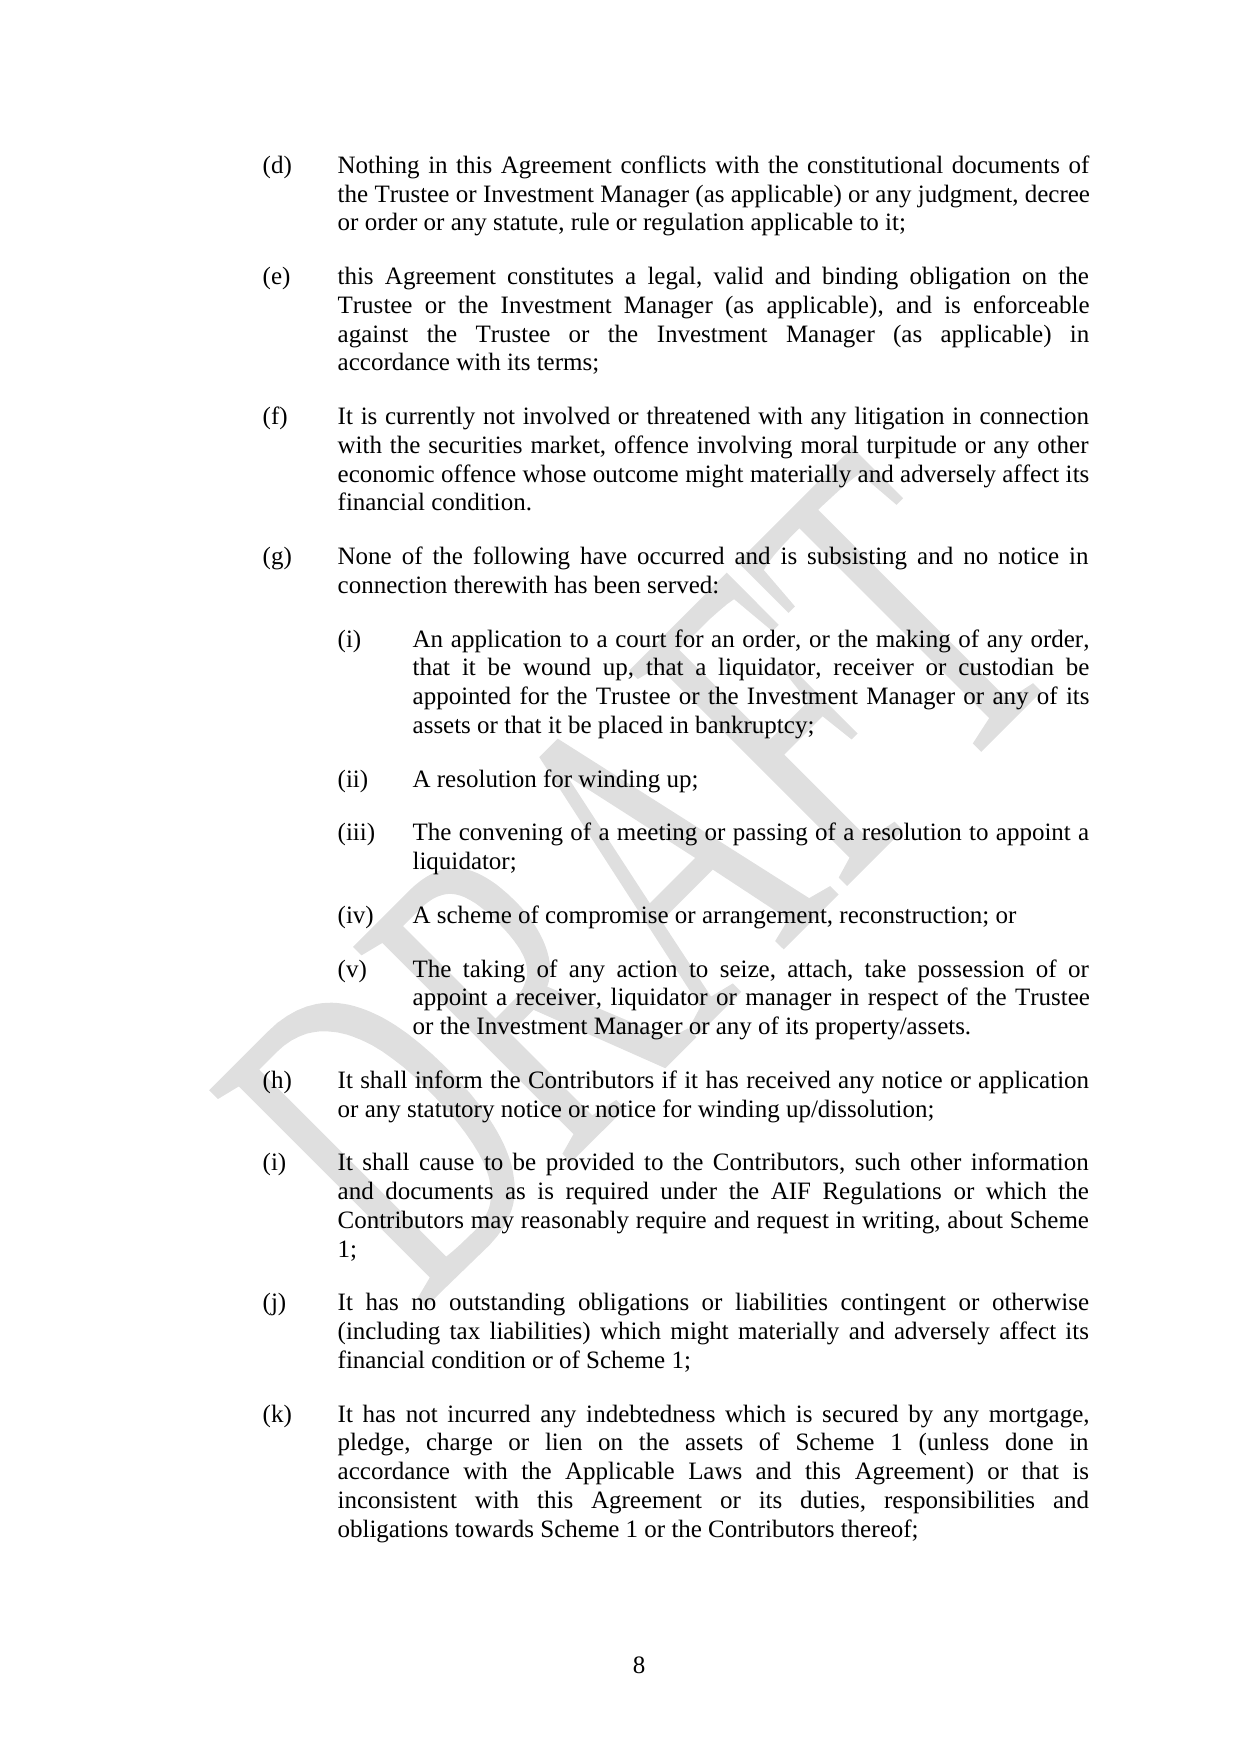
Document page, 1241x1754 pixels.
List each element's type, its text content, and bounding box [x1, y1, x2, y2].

subtitle The convening of a meeting or passing of a resolution to appoint a liquidator; [337, 817, 1090, 875]
subtitle It shall inform the Contributors if it has received any notice or application or any statutory notice or notice for winding up/dissolution; [262, 1065, 1090, 1122]
subtitle The taking of any action to seize, attach, take possession of or appoint a receiver, liquidator or manager in respect of the Trustee or the Investment Manager or any of its property/assets. [337, 954, 1090, 1040]
subtitle this Agreement constitutes a legal, valid and binding obligation on the Trustee or the Investment Manager (as applicable), and is enforceable against the Trustee or the Investment Manager (as applicable) in accordance with its terms; [262, 261, 1090, 376]
subtitle It has not incurred any indebtedness which is secured by any mortgage, pledge, charge or lien on the assets of Scheme 1 (unless done in accordance with the Applicable Laws and this Agreement) or that is inconsistent with this Agreement or its duties, responsibilities and obligations towards Scheme 1 or the Contributors thereof; [262, 1399, 1090, 1542]
subtitle It has no outstanding obligations or liabilities contingent or otherwise (including tax liabilities) which might materially and adversely affect its financial condition or of Scheme 1; [262, 1287, 1090, 1374]
subtitle It is currently not involved or threatened with any litigation in connection with the securities market, offence involving moral turpitude or any other economic offence whose outcome might materially and adversely affect its financial condition. [262, 401, 1090, 516]
subtitle It shall cause to be provided to the Contributors, such other information and documents as is required under the AIF Regulations or which the Contributors may reasonably require and request in writing, about Scheme 1; [262, 1147, 1090, 1262]
subtitle None of the following have occurred and is subsisting and no notice in connection therewith has been served: [262, 541, 1090, 599]
subtitle Nothing in this Agreement conflicts with the constitutional documents of the Trustee or Investment Manager (as applicable) or any judgment, decree or order or any statute, rule or regulation applicable to it; [262, 150, 1090, 236]
subtitle An application to a court for an order, or the making of any order, that it be wound up, that a liquidator, receiver or custodian be appointed for the Trustee or the Investment Manager or any of its assets or that it be placed in bankruptcy; [337, 624, 1090, 739]
subtitle A scheme of compromise or arrangement, reconstruction; or [337, 900, 1090, 929]
subtitle A resolution for winding up; [337, 764, 1090, 792]
